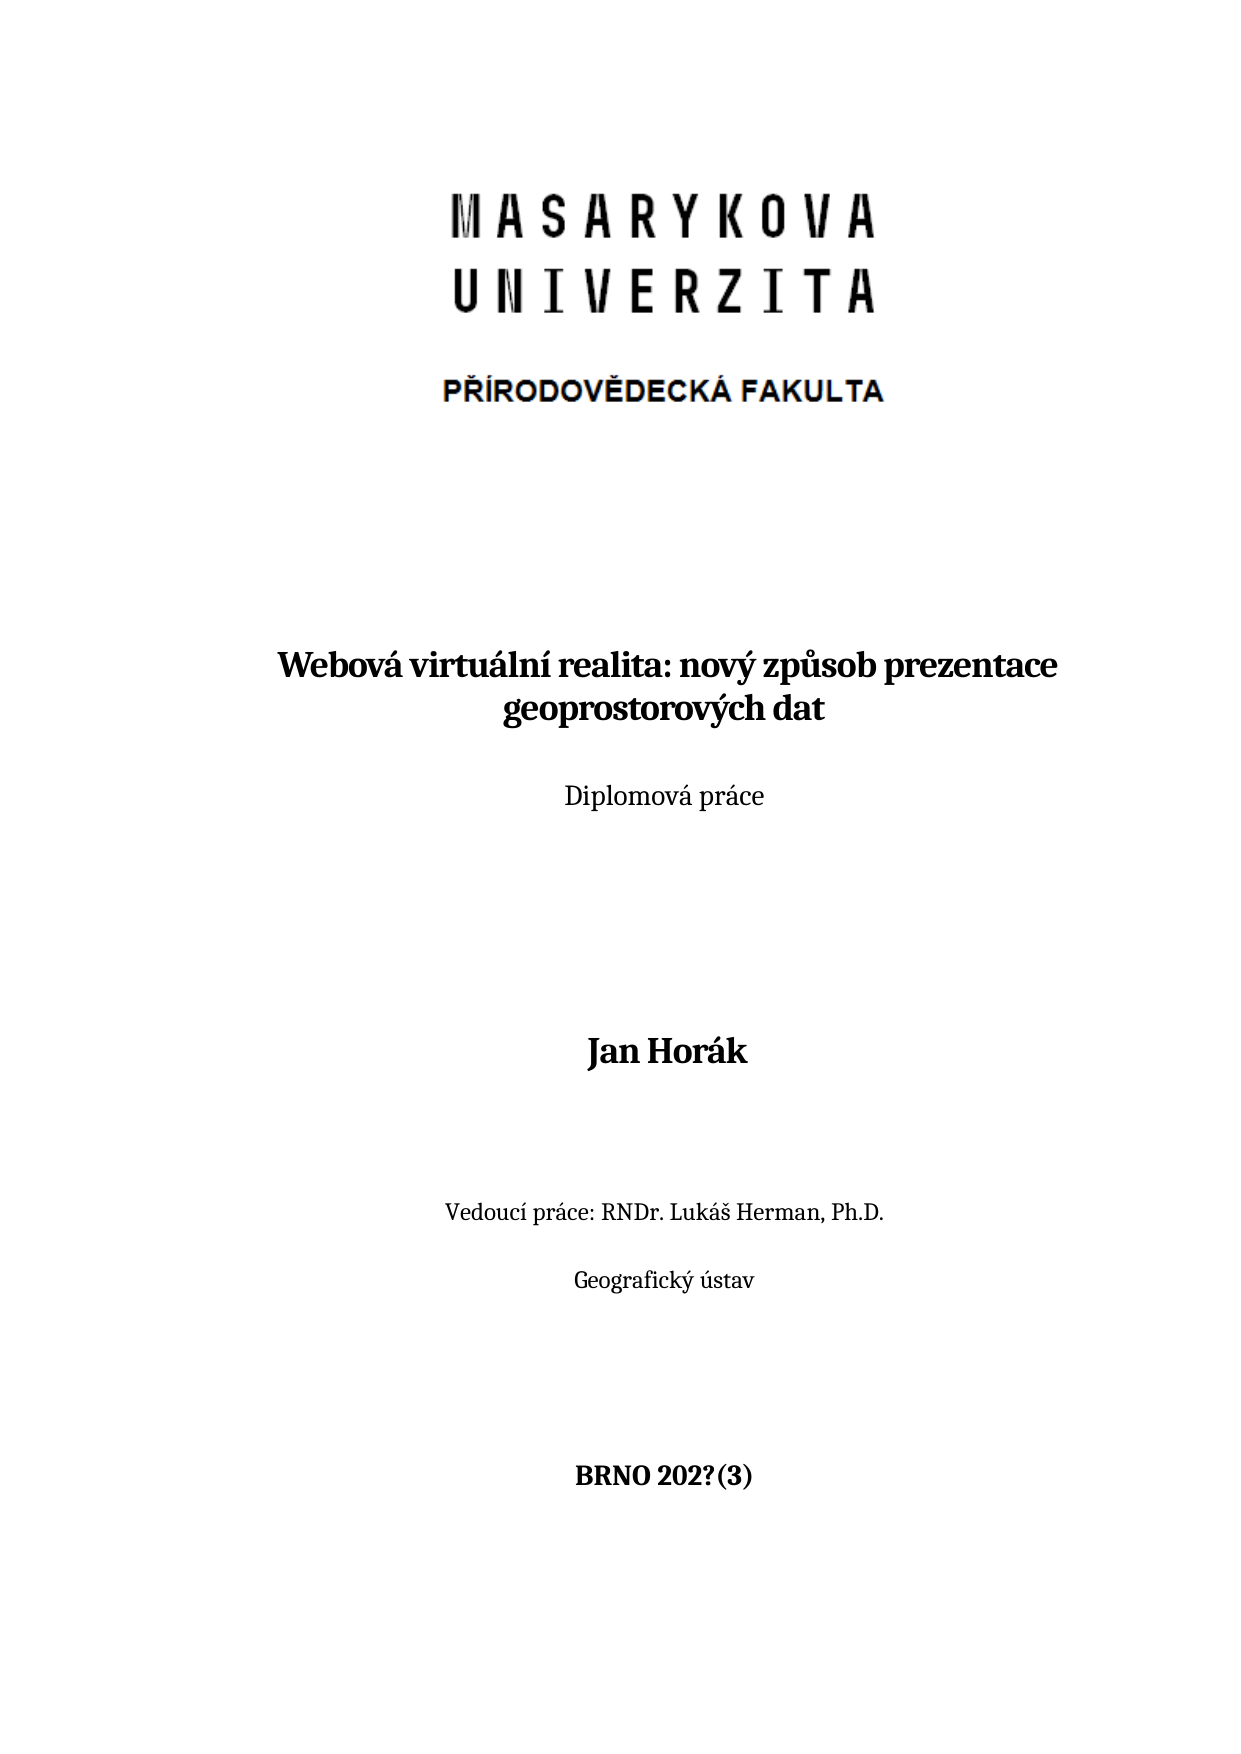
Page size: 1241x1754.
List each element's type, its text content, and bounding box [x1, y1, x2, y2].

picture [416, 177, 913, 427]
title Jan Horák [207, 1029, 1122, 1072]
text Vedoucí práce: RNDr. Lukáš Herman, Ph.D. [207, 1197, 1122, 1226]
title Webová virtuální realita: nový způsob prezentace geoprostorových dat [207, 643, 1122, 729]
text Geografický ústav [207, 1266, 1122, 1295]
text BRNO 202?(3) [207, 1459, 1122, 1493]
text Diplomová práce [207, 779, 1122, 813]
